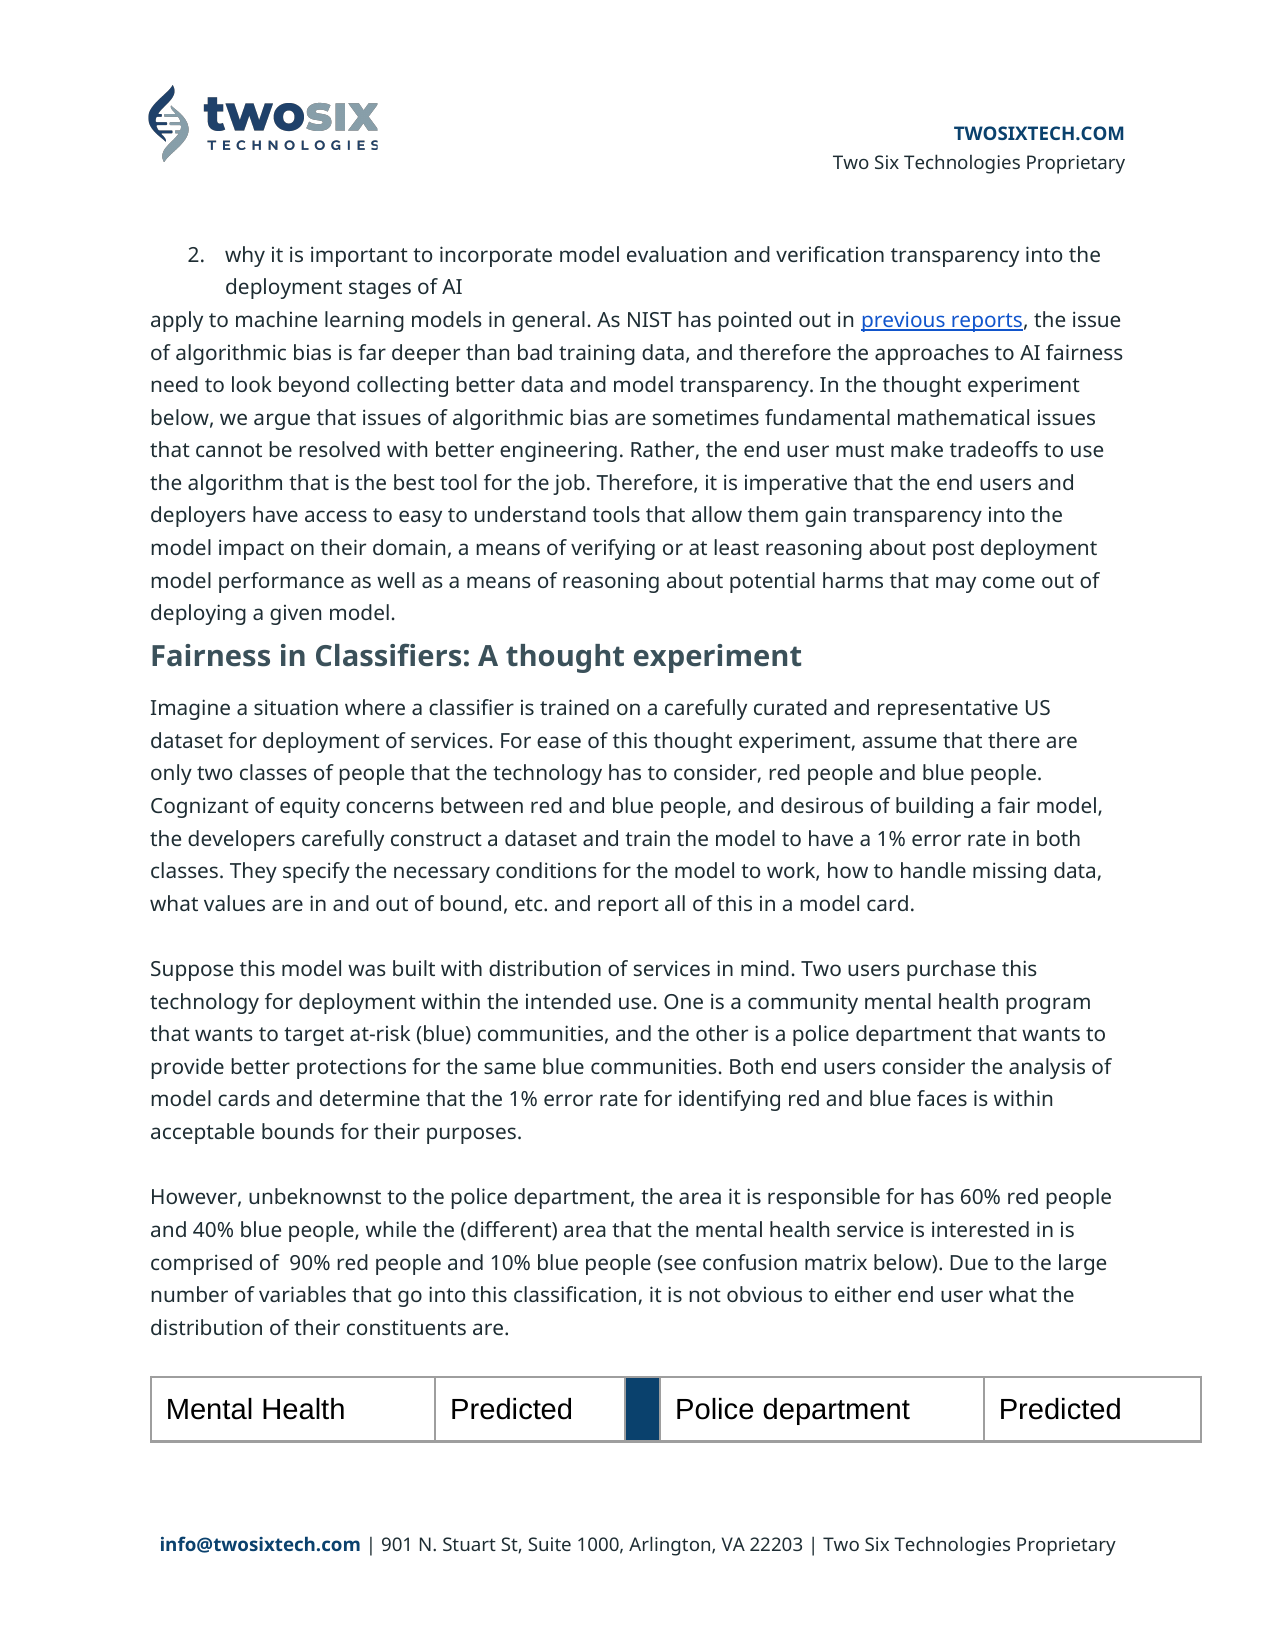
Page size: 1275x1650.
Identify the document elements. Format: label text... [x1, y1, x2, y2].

list why it is important to incorporate model evaluation and verification transparency into the deployment stages of AI [187, 240, 1125, 301]
table_header Police department [661, 1378, 983, 1440]
text However, unbeknownst to the police department, the area it is responsible for has 60% red people and 40% blue people, while the (different) area that the mental health service is interested in is comprised of 90% red people and 10% blue people (see confusion matrix below). Due to the large number of variables that go into this classification, it is not obvious to either end user what the distribution of their constituents are. [150, 1182, 1125, 1341]
table_header Mental Health [152, 1378, 434, 1440]
text apply to machine learning models in general. As NIST has pointed out in previous reports, the issue of algorithmic bias is far deeper than bad training data, and therefore the approaches to AI fairness need to look beyond collecting better data and model transparency. In the thought experiment below, we argue that issues of algorithmic bias are sometimes fundamental mathematical issues that cannot be resolved with better engineering. Rather, the end user must make tradeoffs to use the algorithm that is the best tool for the job. Therefore, it is imperative that the end users and deployers have access to easy to understand tools that allow them gain transparency into the model impact on their domain, a means of verifying or at least reasoning about post deployment model performance as well as a means of reasoning about potential harms that may come out of deploying a given model. [150, 305, 1125, 627]
picture [148, 85, 378, 162]
text Imagine a situation where a classifier is trained on a carefully curated and representative US dataset for deployment of services. For ease of this thought experiment, assume that there are only two classes of people that the technology has to consider, red people and blue people. Cognizant of equity concerns between red and blue people, and desirous of building a fair model, the developers carefully construct a dataset and train the model to have a 1% error rate in both classes. They specify the necessary conditions for the model to work, how to handle missing data, what values are in and out of bound, etc. and report all of this in a model card. [150, 693, 1125, 917]
text Suppose this model was built with distribution of services in mind. Two users purchase this technology for deployment within the intended use. One is a community mental health program that wants to target at-risk (blue) communities, and the other is a police department that wants to provide better protections for the same blue communities. Both end users consider the analysis of model cards and determine that the 1% error rate for identifying red and blue faces is within acceptable bounds for their purposes. [150, 954, 1125, 1146]
table_header [626, 1378, 659, 1440]
table_header Predicted [985, 1378, 1200, 1440]
table_header Predicted [436, 1378, 624, 1440]
subtitle Fairness in Classifiers: A thought experiment [150, 635, 1125, 675]
